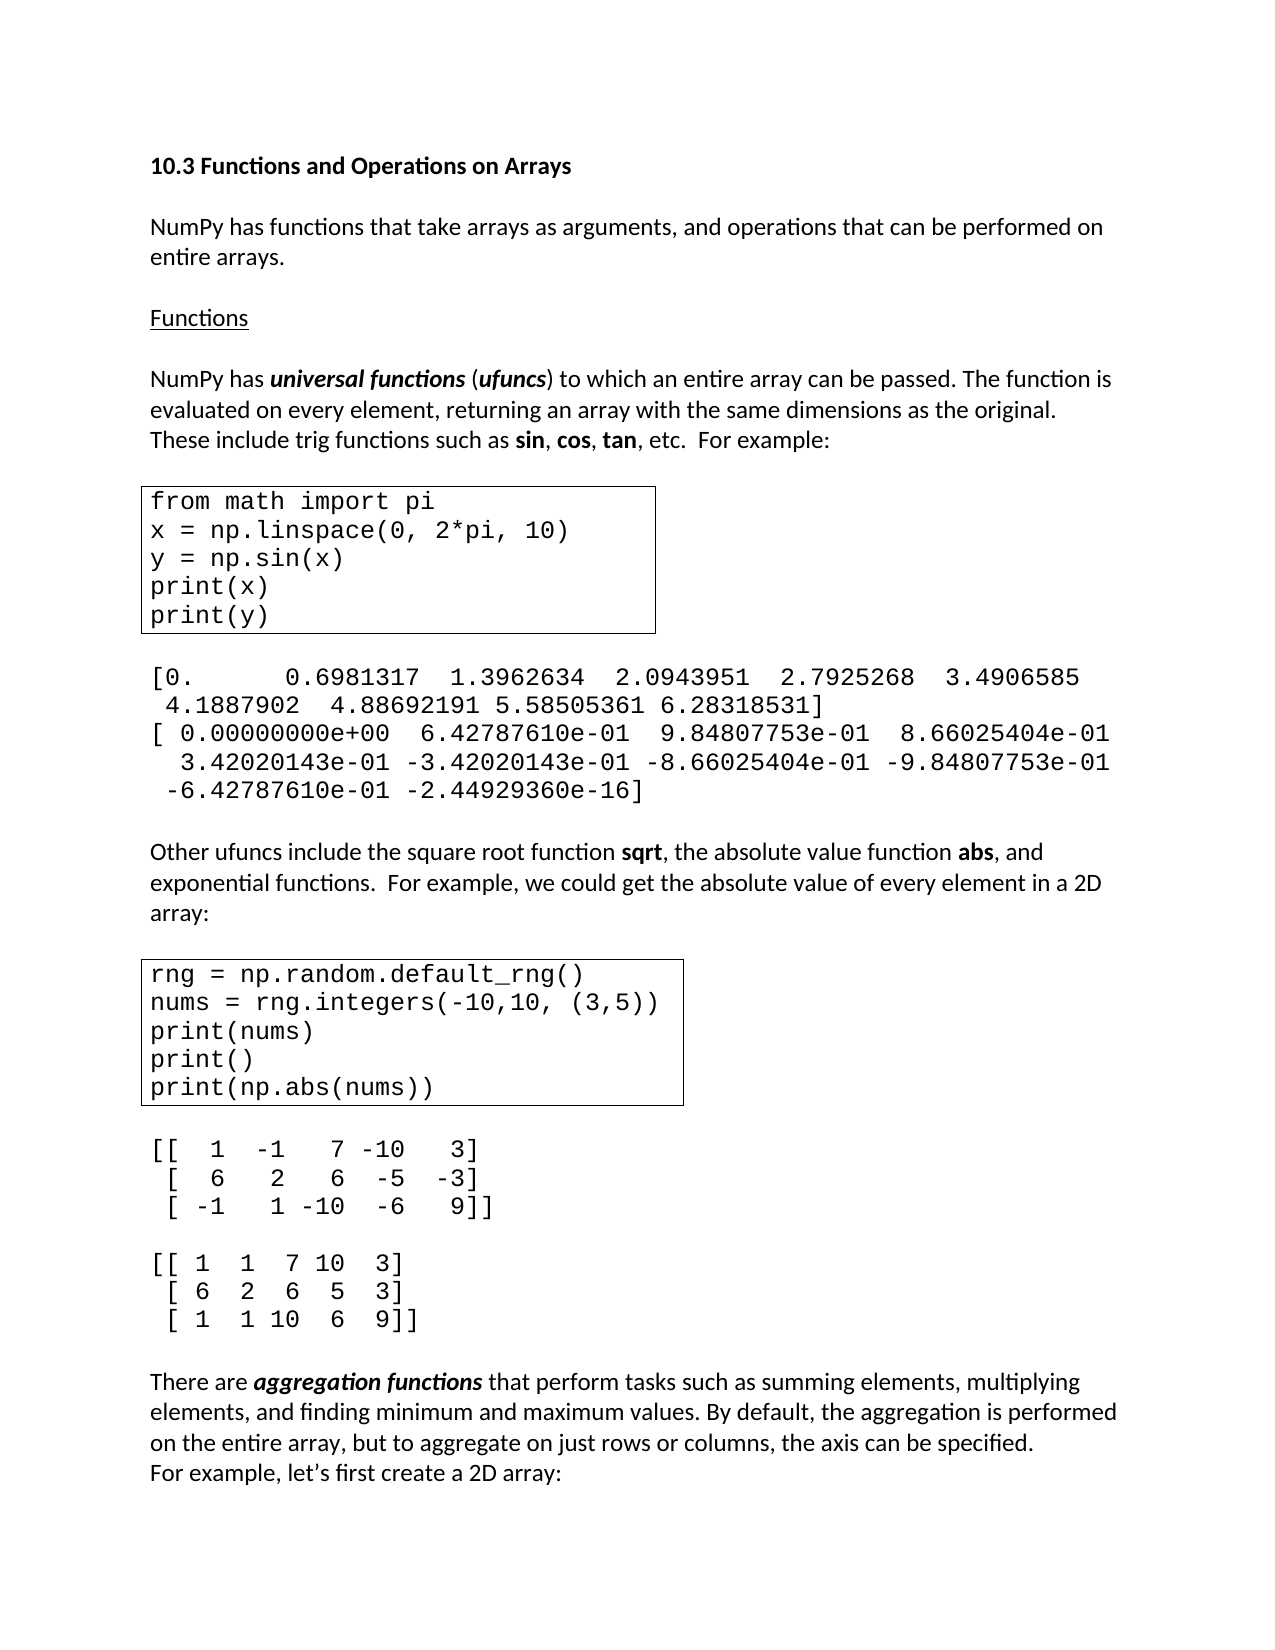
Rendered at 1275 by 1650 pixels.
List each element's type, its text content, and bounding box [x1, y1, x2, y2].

text print(x) [142, 571, 655, 599]
text For example, let’s first create a 2D array: [150, 1457, 1125, 1488]
text NumPy has functions that take arrays as arguments, and operations that can be performed on entire arrays. [150, 211, 1125, 272]
text [[ 1 1 7 10 3] [150, 1250, 1125, 1278]
text print(np.abs(nums)) [142, 1072, 683, 1105]
text [ 1 1 10 6 9]] [150, 1307, 1125, 1335]
text Functions [150, 303, 1125, 364]
text print(y) [142, 599, 655, 633]
text -6.42787610e-01 -2.44929360e-16] [150, 777, 1125, 806]
text [ -1 1 -10 -6 9]] [150, 1193, 1125, 1222]
text [ 0.00000000e+00 6.42787610e-01 9.84807753e-01 8.66025404e-01 [150, 721, 1125, 749]
text NumPy has universal functions (ufuncs) to which an entire array can be passed. The function is evaluated on every element, returning an array with the same dimensions as the original. These include trig functions such as sin, cos, tan, etc. For example: [150, 364, 1125, 455]
text print(nums) [142, 1015, 683, 1043]
text [[ 1 -1 7 -10 3] [150, 1137, 1125, 1165]
text [ 6 2 6 -5 -3] [150, 1165, 1125, 1193]
text Other ufuncs include the square root function sqrt, the absolute value function abs, and exponential functions. For example, we could get the absolute value of every element in a 2D array: [150, 836, 1125, 928]
text [0. 0.6981317 1.3962634 2.0943951 2.7925268 3.4906585 [150, 664, 1125, 692]
text y = np.sin(x) [142, 542, 655, 571]
text 3.42020143e-01 -3.42020143e-01 -8.66025404e-01 -9.84807753e-01 [150, 749, 1125, 777]
text rng = np.random.default_rng() [142, 960, 683, 987]
text There are aggregation functions that perform tasks such as summing elements, multiplying elements, and finding minimum and maximum values. By default, the aggregation is performed on the entire array, but to aggregate on just rows or columns, the axis can be specified. [150, 1366, 1125, 1457]
text 4.1887902 4.88692191 5.58505361 6.28318531] [150, 692, 1125, 721]
text 10.3 Functions and Operations on Arrays [150, 150, 1125, 181]
text x = np.linspace(0, 2*pi, 10) [142, 514, 655, 542]
text print() [142, 1043, 683, 1072]
text nums = rng.integers(-10,10, (3,5)) [142, 987, 683, 1015]
text [ 6 2 6 5 3] [150, 1278, 1125, 1307]
text from math import pi [142, 487, 655, 514]
